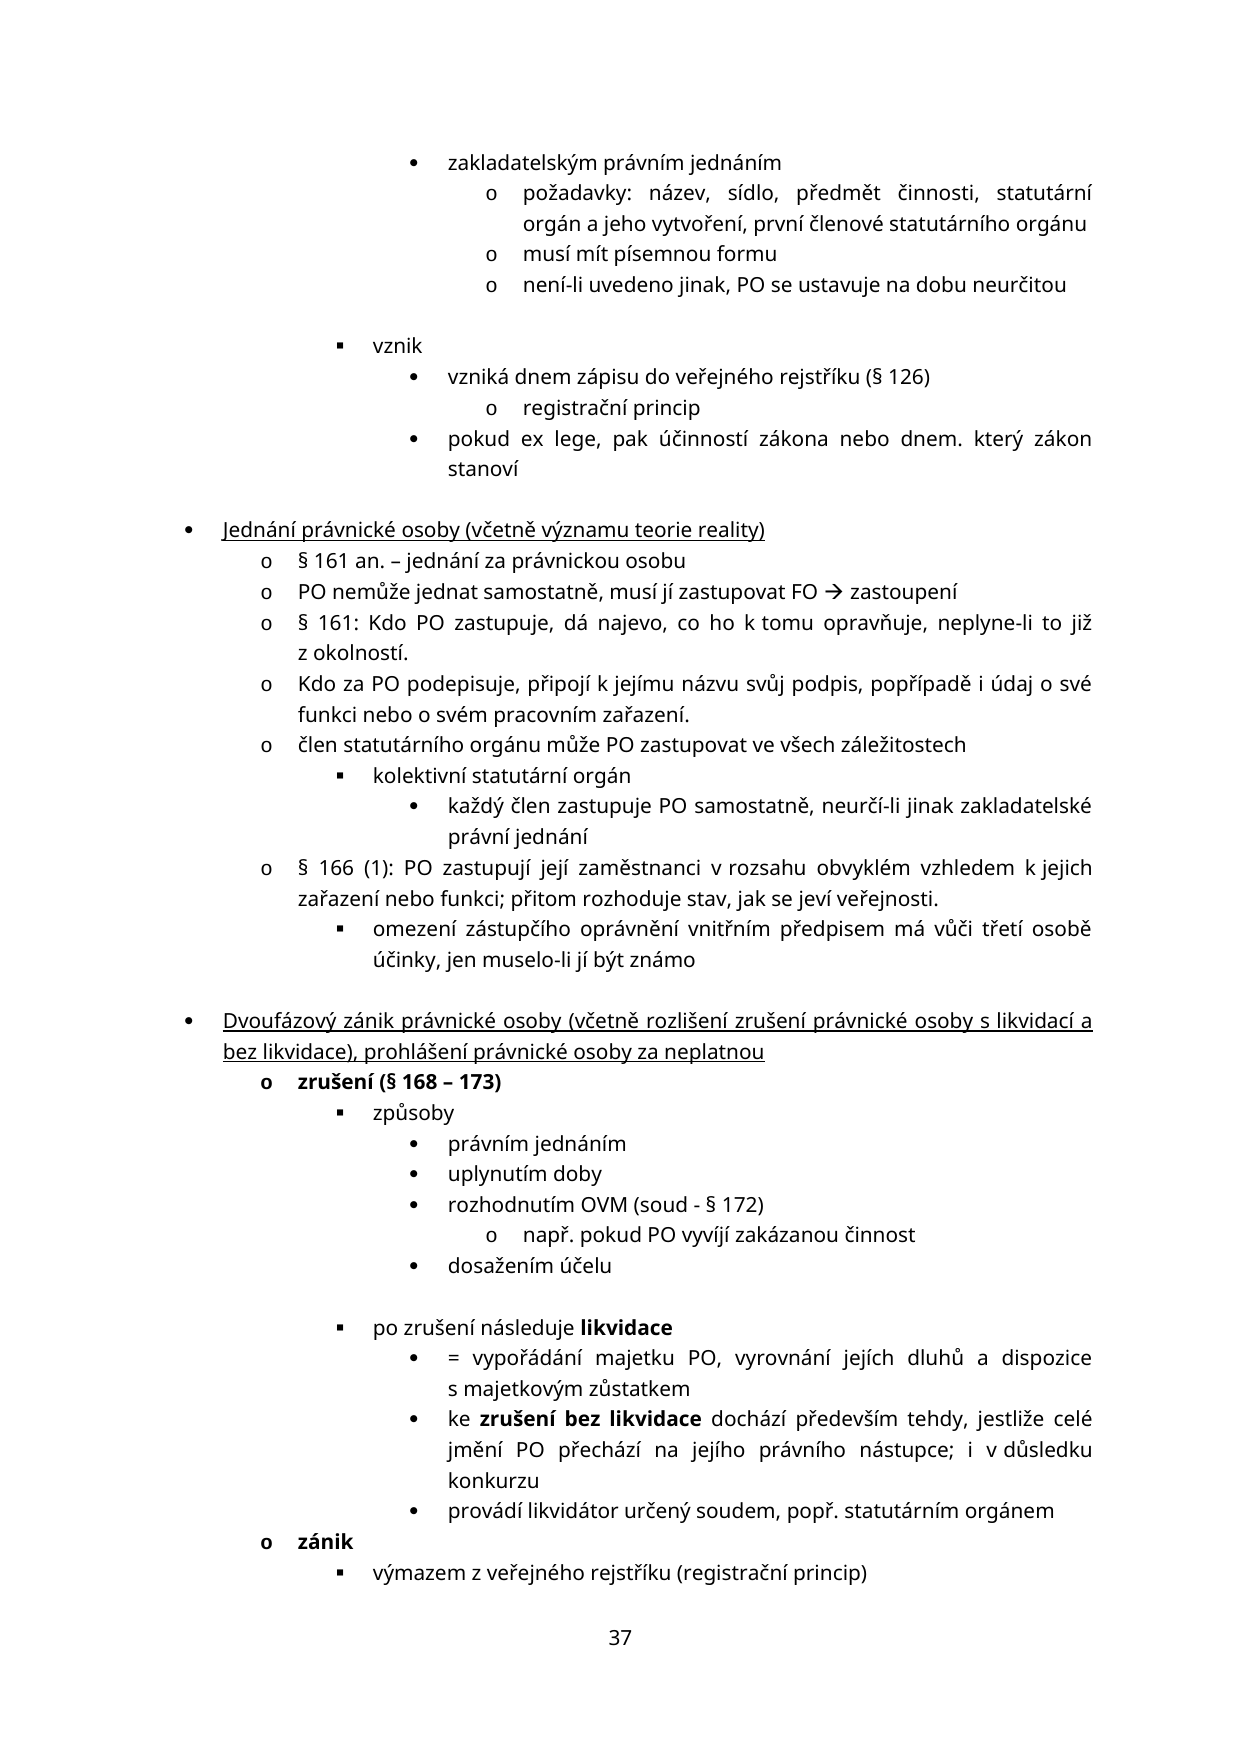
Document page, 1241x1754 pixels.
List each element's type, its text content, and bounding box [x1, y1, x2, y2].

list vzniká dnem zápisu do veřejného rejstříku (§ 126) [410, 362, 1093, 391]
list zrušení (§ 168 – 173) [260, 1067, 1093, 1096]
list omezení zástupčího oprávnění vnitřním předpisem má vůči třetí osobě účinky, jen muselo-li jí být známo [335, 914, 1093, 973]
list provádí likvidátor určený soudem, popř. statutárním orgánem [410, 1496, 1093, 1525]
list § 161: Kdo PO zastupuje, dá najevo, co ho k tomu opravňuje, neplyne-li to již z okolností. [260, 608, 1093, 667]
list např. pokud PO vyvíjí zakázanou činnost [485, 1221, 1093, 1249]
list § 166 (1): PO zastupují její zaměstnanci v rozsahu obvyklém vzhledem k jejich zařazení nebo funkci; přitom rozhoduje stav, jak se jeví veřejnosti. [260, 853, 1093, 912]
list není-li uvedeno jinak, PO se ustavuje na dobu neurčitou [485, 270, 1093, 299]
list každý člen zastupuje PO samostatně, neurčí-li jinak zakladatelské právní jednání [410, 792, 1093, 851]
list kolektivní statutární orgán [335, 761, 1093, 789]
list ke zrušení bez likvidace dochází především tehdy, jestliže celé jmění PO přechází na jejího právního nástupce; i v důsledku konkurzu [410, 1404, 1093, 1494]
list vznik [335, 332, 1093, 360]
list výmazem z veřejného rejstříku (registrační princip) [335, 1558, 1093, 1586]
list požadavky: název, sídlo, předmět činnosti, statutární orgán a jeho vytvoření, první členové statutárního orgánu [485, 178, 1093, 237]
list Dvoufázový zánik právnické osoby (včetně rozlišení zrušení právnické osoby s likvidací a bez likvidace), prohlášení právnické osoby za neplatnou [185, 1006, 1093, 1065]
list způsoby [335, 1098, 1093, 1127]
list Kdo za PO podepisuje, připojí k jejímu názvu svůj podpis, popřípadě i údaj o své funkci nebo o svém pracovním zařazení. [260, 669, 1093, 728]
list musí mít písemnou formu [485, 239, 1093, 268]
list rozhodnutím OVM (soud - § 172) [410, 1190, 1093, 1218]
list člen statutárního orgánu může PO zastupovat ve všech záležitostech [260, 730, 1093, 759]
list zakladatelským právním jednáním [410, 148, 1093, 176]
list pokud ex lege, pak účinností zákona nebo dnem. který zákon stanoví [410, 424, 1093, 483]
list právním jednáním [410, 1129, 1093, 1157]
list dosažením účelu [410, 1251, 1093, 1280]
list PO nemůže jednat samostatně, musí jí zastupovat FO zastoupení [260, 577, 1093, 605]
list uplynutím doby [410, 1159, 1093, 1188]
list registrační princip [485, 393, 1093, 421]
list zánik [260, 1527, 1093, 1556]
list Jednání právnické osoby (včetně významu teorie reality) [185, 516, 1093, 544]
list po zrušení následuje likvidace [335, 1313, 1093, 1341]
list = vypořádání majetku PO, vyrovnání jejích dluhů a dispozice s majetkovým zůstatkem [410, 1343, 1093, 1402]
list § 161 an. – jednání za právnickou osobu [260, 546, 1093, 575]
